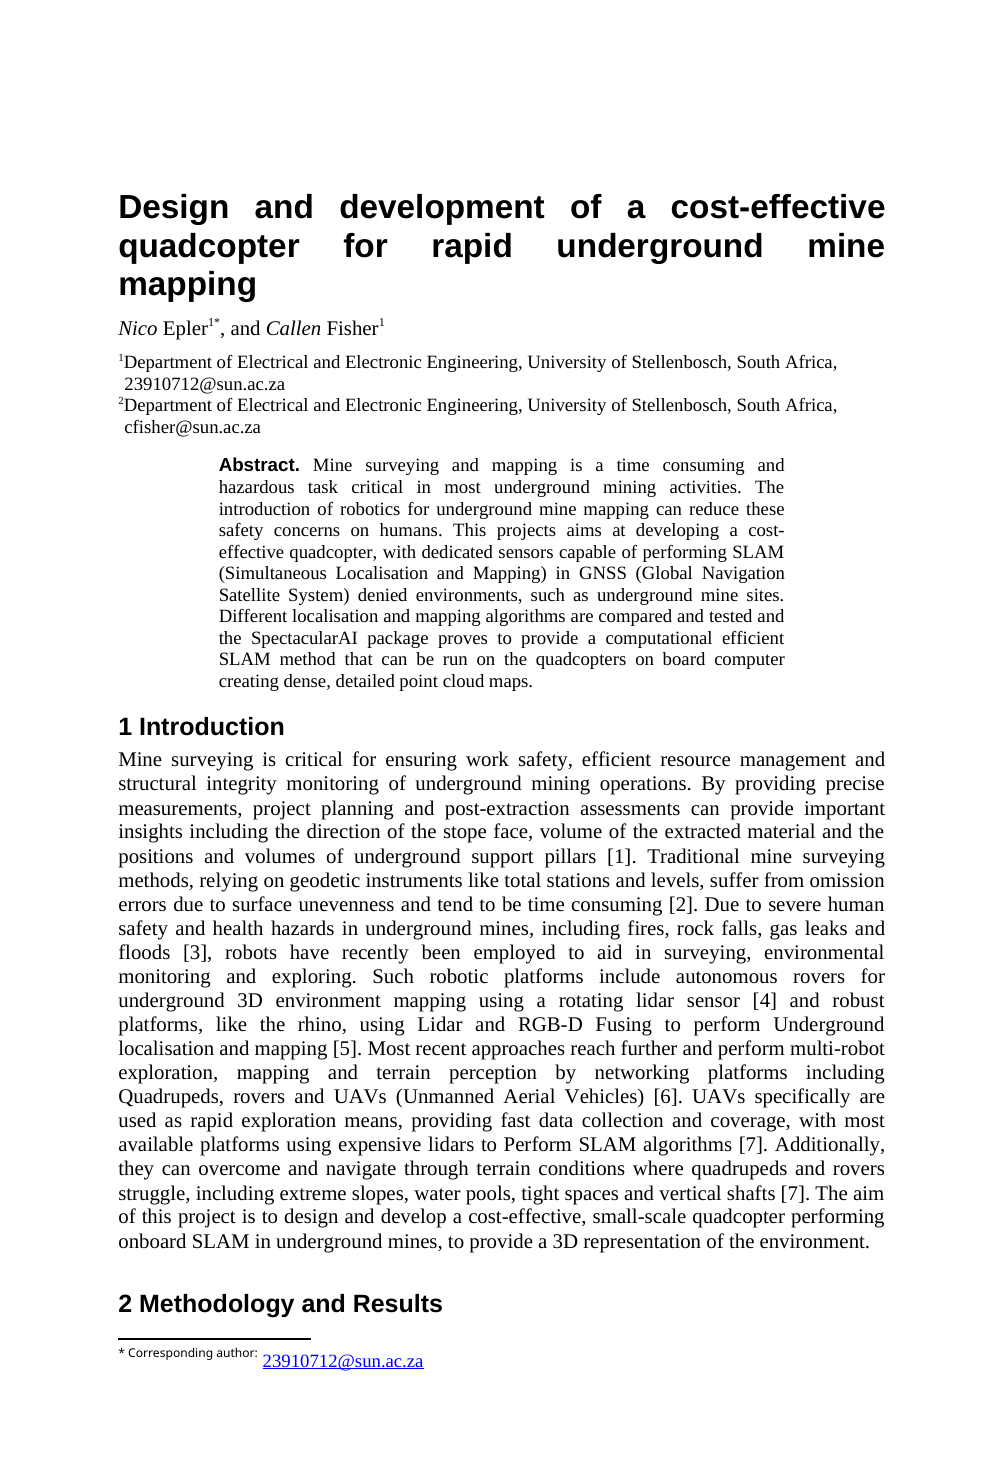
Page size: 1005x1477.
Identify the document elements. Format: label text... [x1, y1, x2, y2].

text 2Department of Electrical and Electronic Engineering, University of Stellenbosch, South Africa, cfisher@sun.ac.za [118, 394, 886, 437]
text Abstract. Mine surveying and mapping is a time consuming and hazardous task critical in most underground mining activities. The introduction of robotics for underground mine mapping can reduce these safety concerns on humans. This projects aims at developing a cost-effective quadcopter, with dedicated sensors capable of performing SLAM (Simultaneous Localisation and Mapping) in GNSS (Global Navigation Satellite System) denied environments, such as underground mine sites. Different localisation and mapping algorithms are compared and tested and the SpectacularAI package proves to provide a computational efficient SLAM method that can be run on the quadcopters on board computer creating dense, detailed point cloud maps. [218, 454, 786, 691]
text Introduction [118, 712, 886, 741]
text 1Department of Electrical and Electronic Engineering, University of Stellenbosch, South Africa, 23910712@sun.ac.za [118, 351, 886, 394]
text Mine surveying is critical for ensuring work safety, efficient resource management and structural integrity monitoring of underground mining operations. By providing precise measurements, project planning and post-extraction assessments can provide important insights including the direction of the stope face, volume of the extracted material and the positions and volumes of underground support pillars [1]. Traditional mine surveying methods, relying on geodetic instruments like total stations and levels, suffer from omission errors due to surface unevenness and tend to be time consuming [2]. Due to severe human safety and health hazards in underground mines, including fires, rock falls, gas leaks and floods [3], robots have recently been employed to aid in surveying, environmental monitoring and exploring. Such robotic platforms include autonomous rovers for underground 3D environment mapping using a rotating lidar sensor [4] and robust platforms, like the rhino, using Lidar and RGB-D Fusing to perform Underground localisation and mapping [5]. Most recent approaches reach further and perform multi-robot exploration, mapping and terrain perception by networking platforms including Quadrupeds, rovers and UAVs (Unmanned Aerial Vehicles) [6]. UAVs specifically are used as rapid exploration means, providing fast data collection and coverage, with most available platforms using expensive lidars to Perform SLAM algorithms [7]. Additionally, they can overcome and navigate through terrain conditions where quadrupeds and rovers struggle, including extreme slopes, water pools, tight spaces and vertical shafts [7]. The aim of this project is to design and develop a cost-effective, small-scale quadcopter performing onboard SLAM in underground mines, to provide a 3D representation of the environment. [118, 747, 886, 1253]
text Nico Epler1, and Callen Fisher1 [118, 315, 886, 339]
text Methodology and Results [118, 1289, 886, 1318]
title Design and development of a cost-effective quadcopter for rapid underground mine mapping [118, 188, 886, 303]
